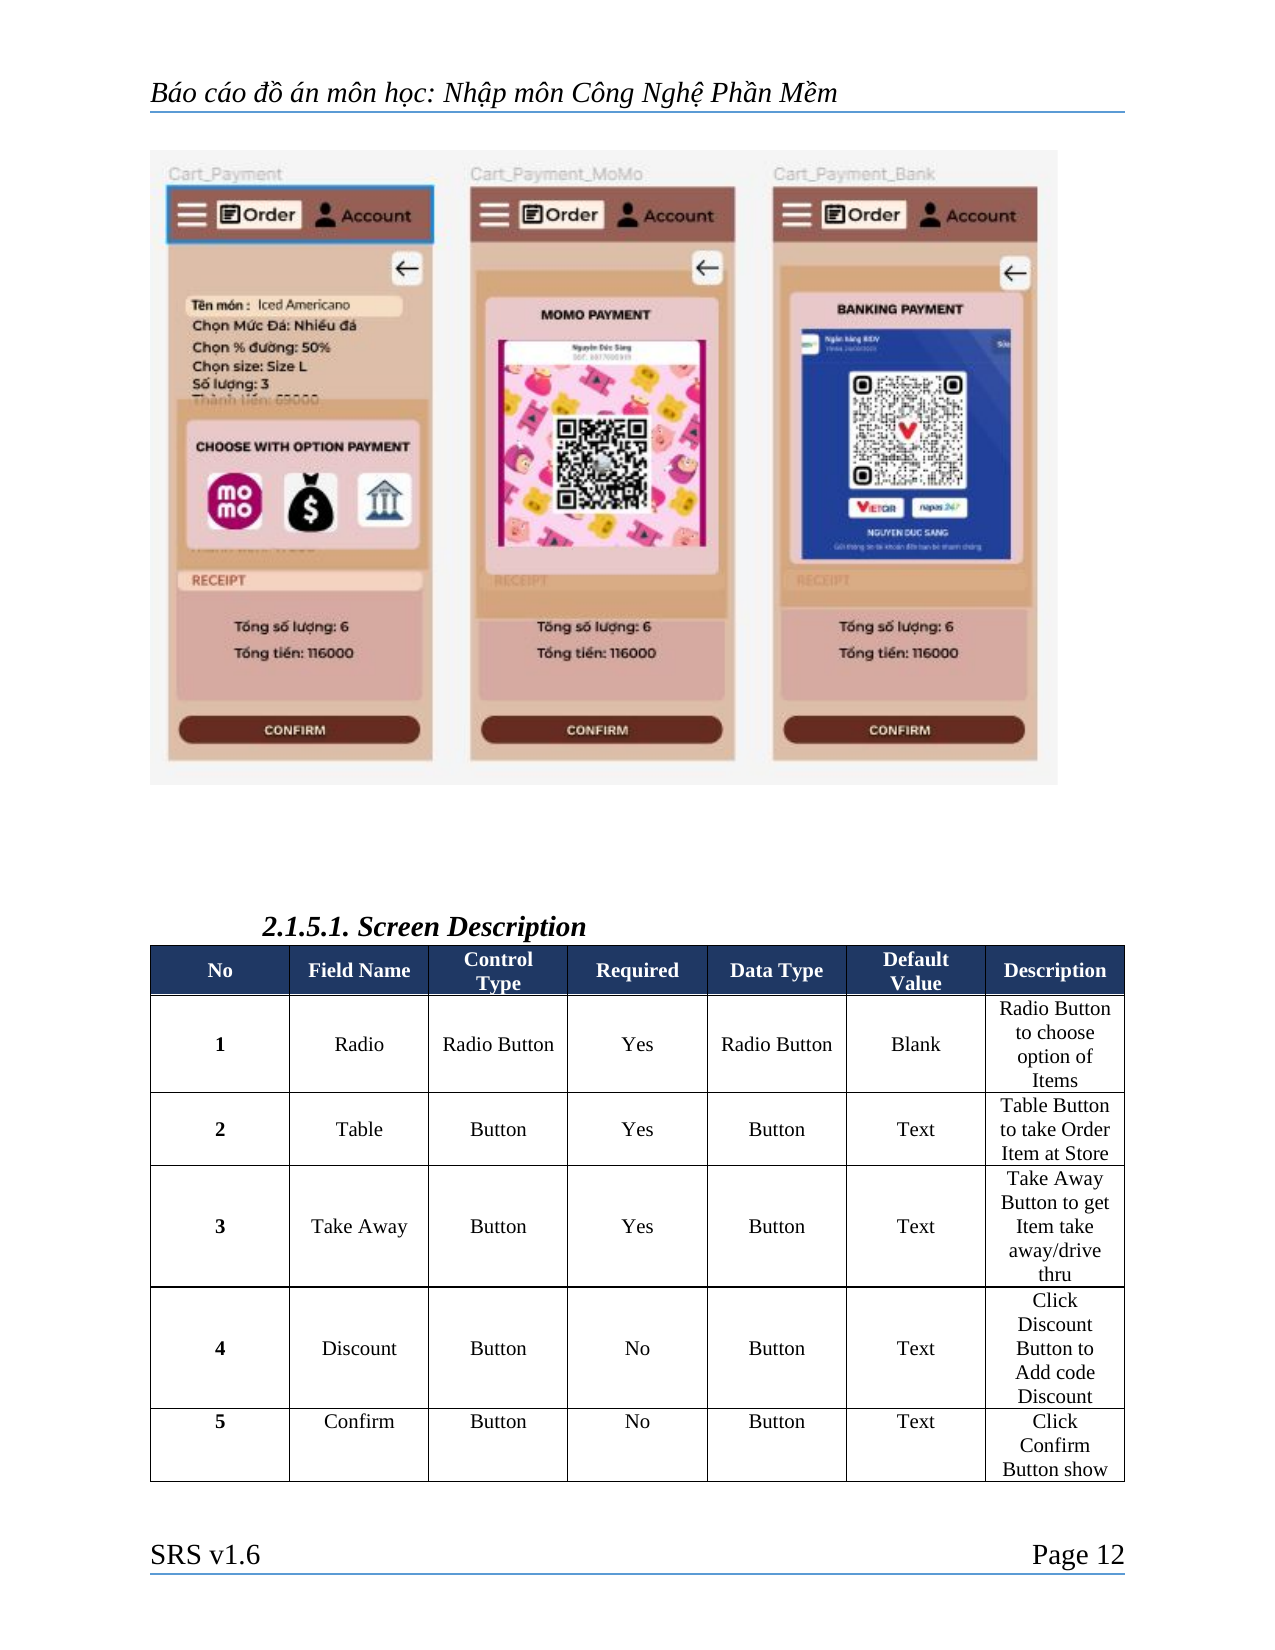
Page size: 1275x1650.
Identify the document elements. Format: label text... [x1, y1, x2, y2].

table_cell Button [708, 1093, 846, 1165]
table_cell Button [429, 1288, 567, 1408]
table_cell Take Away [290, 1166, 428, 1286]
table_cell Radio Button [708, 996, 846, 1092]
table_cell 2 [151, 1093, 289, 1165]
table_header Description [986, 946, 1124, 994]
table_cell Text [847, 1288, 985, 1408]
table_cell Table Button to take Order Item at Store [986, 1093, 1124, 1165]
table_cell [986, 1409, 1124, 1481]
table_cell 3 [151, 1166, 289, 1286]
table_cell Blank [847, 996, 985, 1092]
picture [150, 150, 1058, 785]
table_cell Button [708, 1409, 846, 1481]
table_cell Yes [568, 1093, 707, 1165]
table_cell Radio Button [429, 996, 567, 1092]
table_header Control Type [429, 946, 567, 994]
table_cell 5 [151, 1409, 289, 1481]
table_cell Button [429, 1093, 567, 1165]
table_cell Button [708, 1288, 846, 1408]
table_header Required [568, 946, 707, 994]
table_header No [151, 946, 289, 994]
table_cell 4 [151, 1288, 289, 1408]
table_cell Button [429, 1166, 567, 1286]
table_cell Yes [568, 996, 707, 1092]
table_cell Take Away Button to get Item take away/drive thru [986, 1166, 1124, 1286]
table_header Field Name [290, 946, 428, 994]
table_cell Text [847, 1093, 985, 1165]
table_header Default Value [847, 946, 985, 994]
table_cell Text [847, 1409, 985, 1481]
table_cell Confirm [290, 1409, 428, 1481]
table_cell Button [708, 1166, 846, 1286]
table_header Data Type [708, 946, 846, 994]
table_cell Discount [290, 1288, 428, 1408]
table_cell Button [429, 1409, 567, 1481]
table_cell Text [847, 1166, 985, 1286]
table_cell Radio [290, 996, 428, 1092]
table_cell No [568, 1288, 707, 1408]
subtitle Screen Description [262, 909, 1125, 943]
table_cell Yes [568, 1166, 707, 1286]
table_cell Table [290, 1093, 428, 1165]
table_cell Radio Button to choose option of Items [986, 996, 1124, 1092]
table_cell No [568, 1409, 707, 1481]
table_cell 1 [151, 996, 289, 1092]
table_cell Click Discount Button to Add code Discount [986, 1288, 1124, 1408]
